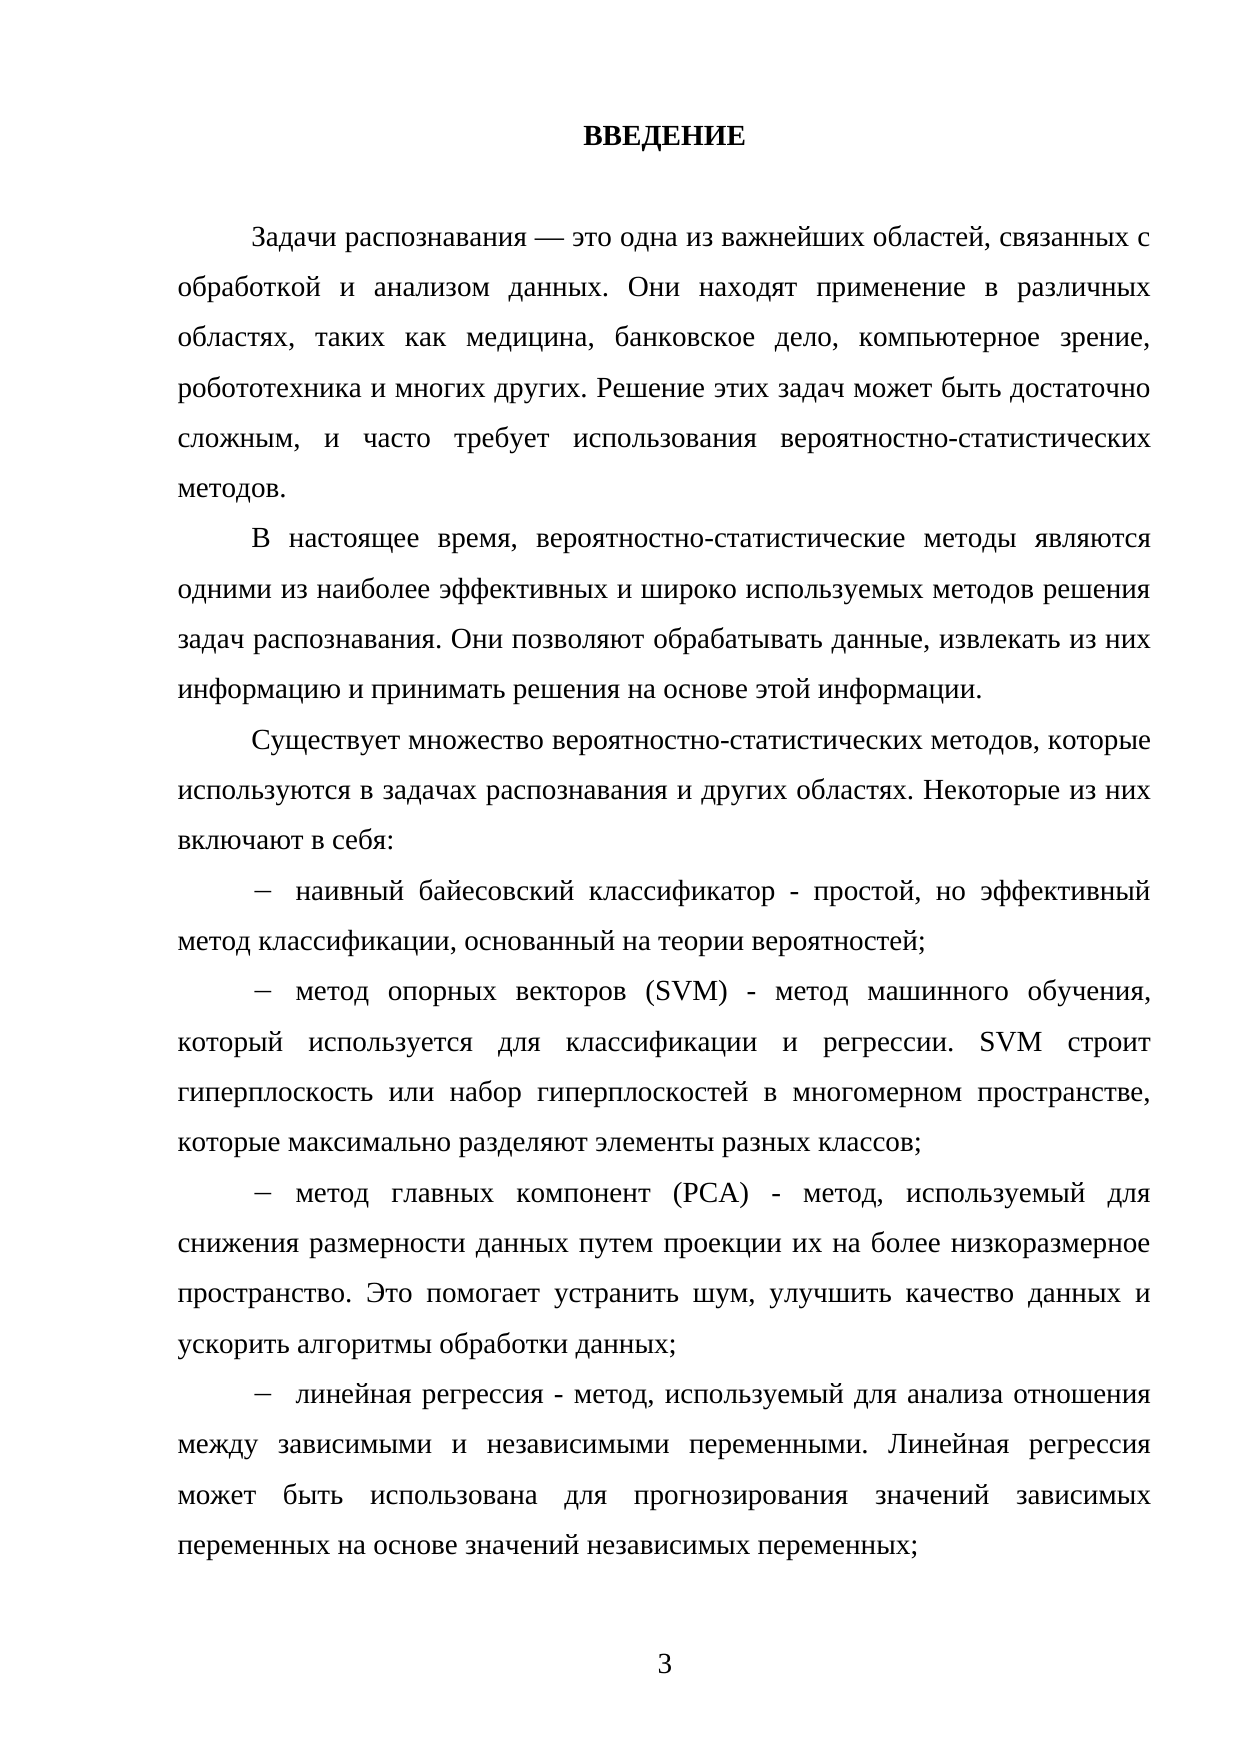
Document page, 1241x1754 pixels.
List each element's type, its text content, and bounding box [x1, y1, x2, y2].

list метод опорных векторов (SVM) - метод машинного обучения, который используется для классификации и регрессии. SVM строит гиперплоскость или набор гиперплоскостей в многомерном пространстве, которые максимально разделяют элементы разных классов; [177, 973, 1152, 1158]
text ВВЕДЕНИЕ [177, 118, 1152, 152]
text В настоящее время, вероятностно-статистические методы являются одними из наиболее эффективных и широко используемых методов решения задач распознавания. Они позволяют обрабатывать данные, извлекать из них информацию и принимать решения на основе этой информации. [177, 521, 1152, 705]
list наивный байесовский классификатор - простой, но эффективный метод классификации, основанный на теории вероятностей; [177, 873, 1152, 957]
text Существует множество вероятностно-статистических методов, которые используются в задачах распознавания и других областях. Некоторые из них включают в себя: [177, 722, 1152, 856]
text Задачи распознавания — это одна из важнейших областей, связанных с обработкой и анализом данных. Они находят применение в различных областях, таких как медицина, банковское дело, компьютерное зрение, робототехника и многих других. Решение этих задач может быть достаточно сложным, и часто требует использования вероятностно-статистических методов. [177, 219, 1152, 504]
list метод главных компонент (PCA) - метод, используемый для снижения размерности данных путем проекции их на более низкоразмерное пространство. Это помогает устранить шум, улучшить качество данных и ускорить алгоритмы обработки данных; [177, 1175, 1152, 1359]
list линейная регрессия - метод, используемый для анализа отношения между зависимыми и независимыми переменными. Линейная регрессия может быть использована для прогнозирования значений зависимых переменных на основе значений независимых переменных; [177, 1376, 1152, 1561]
